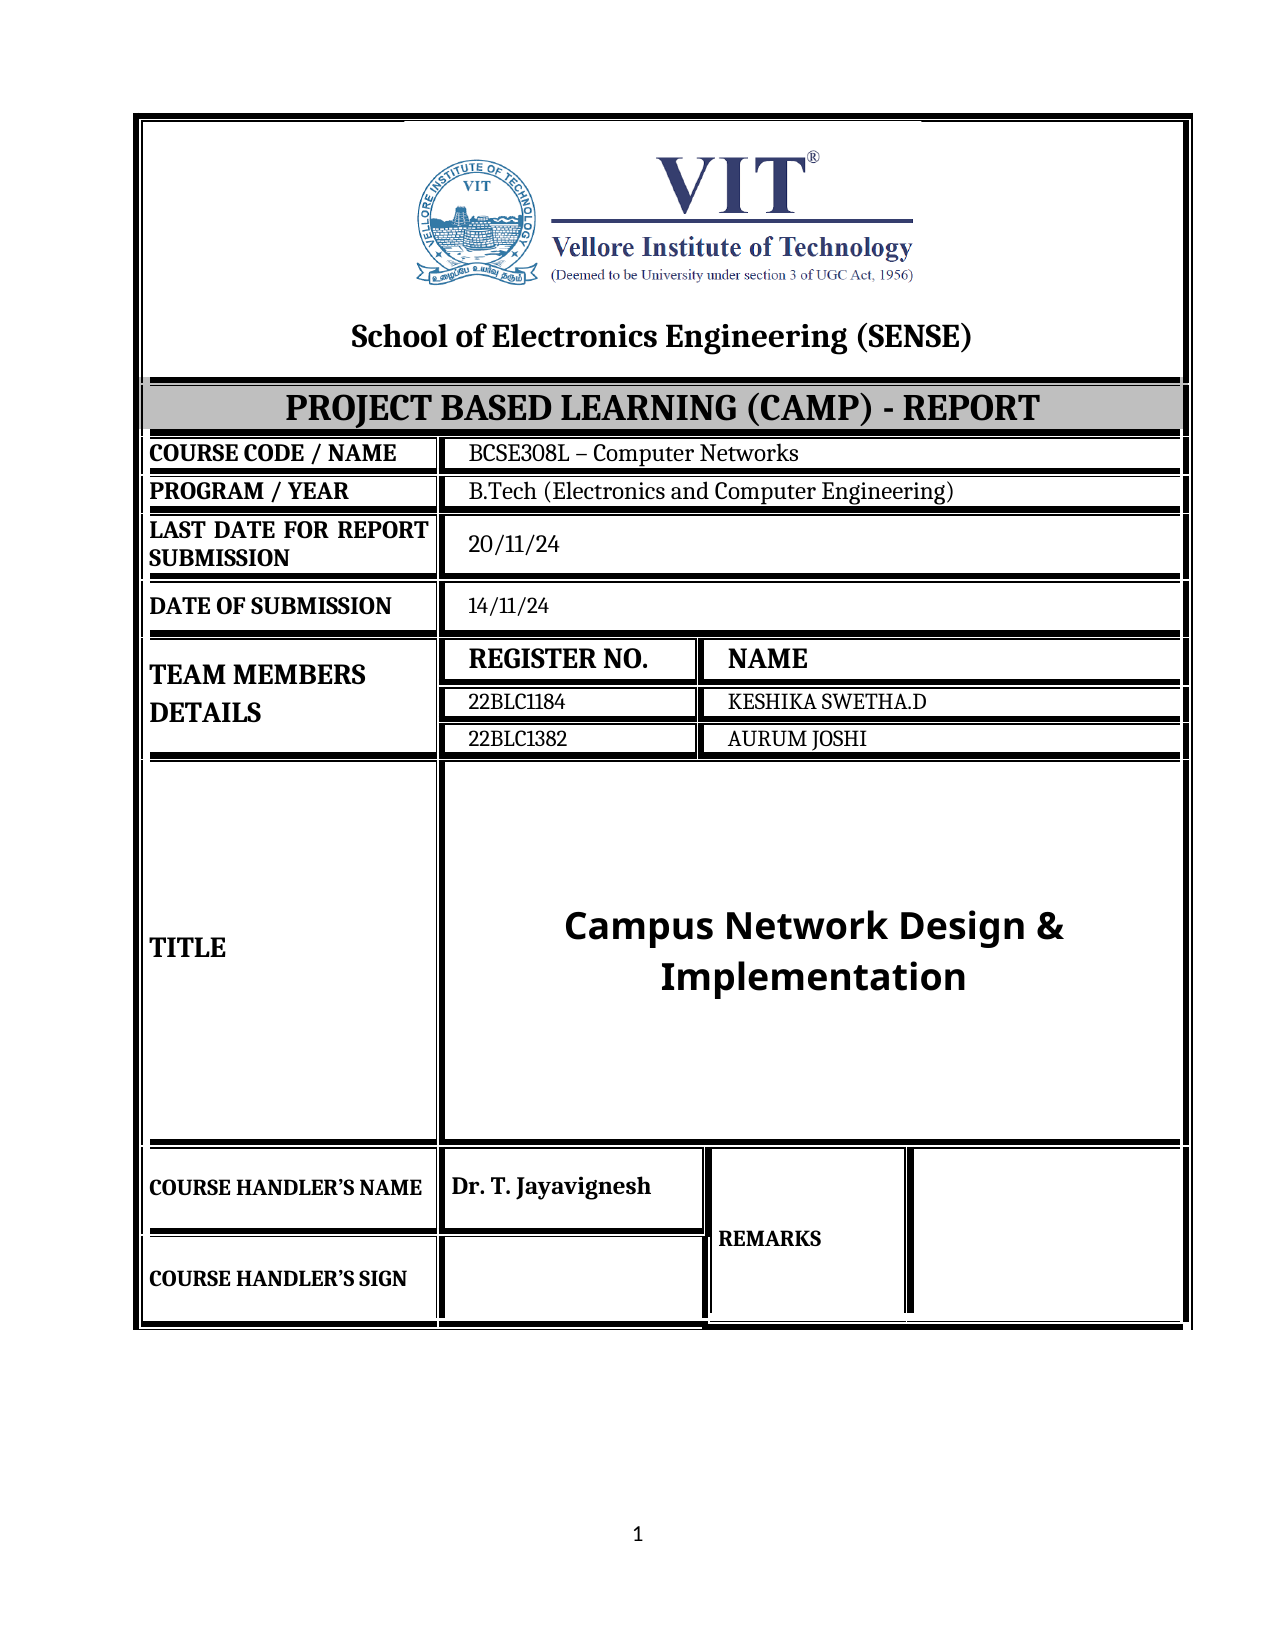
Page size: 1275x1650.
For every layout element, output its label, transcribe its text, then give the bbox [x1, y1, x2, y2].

table_cell PROJECT BASED LEARNING (CAMP) - REPORT [139, 377, 1188, 429]
table_cell 20/11/24 [440, 506, 1188, 573]
table_cell TITLE [139, 752, 440, 1139]
table_cell DATE OF SUBMISSION [139, 573, 440, 630]
table_cell 14/11/24 [440, 573, 1188, 630]
table_cell [440, 1237, 707, 1321]
table_cell Dr. T. Jayavignesh [445, 1149, 702, 1228]
table_cell 22BLC1184 [445, 689, 695, 716]
table_cell COURSE CODE / NAME [139, 429, 440, 468]
table_cell LAST DATE FOR REPORT SUBMISSION [139, 506, 440, 573]
table_header School of Electronics Engineering (SENSE) [143, 122, 1183, 377]
table_cell 22BLC1382 [445, 725, 695, 752]
table_cell REMARKS [707, 1145, 909, 1321]
table_cell BCSE308L – Computer Networks [440, 429, 1188, 468]
table_cell TEAM MEMBERS DETAILS [139, 630, 440, 752]
table_cell PROGRAM / YEAR [139, 468, 440, 506]
table_cell [909, 1139, 1188, 1321]
picture [404, 121, 922, 297]
table_cell COURSE HANDLER’S NAME [139, 1139, 440, 1228]
table_cell AURUM JOSHI [700, 716, 1188, 752]
table_cell KESHIKA SWETHA.D [700, 679, 1188, 716]
table_cell COURSE HANDLER’S SIGN [139, 1228, 440, 1321]
table_cell Campus Network Design & Implementation [440, 752, 1188, 1139]
table_cell B.Tech (Electronics and Computer Engineering) [440, 468, 1188, 506]
table_cell REGISTER NO. [445, 640, 695, 679]
table_cell NAME [700, 630, 1188, 679]
